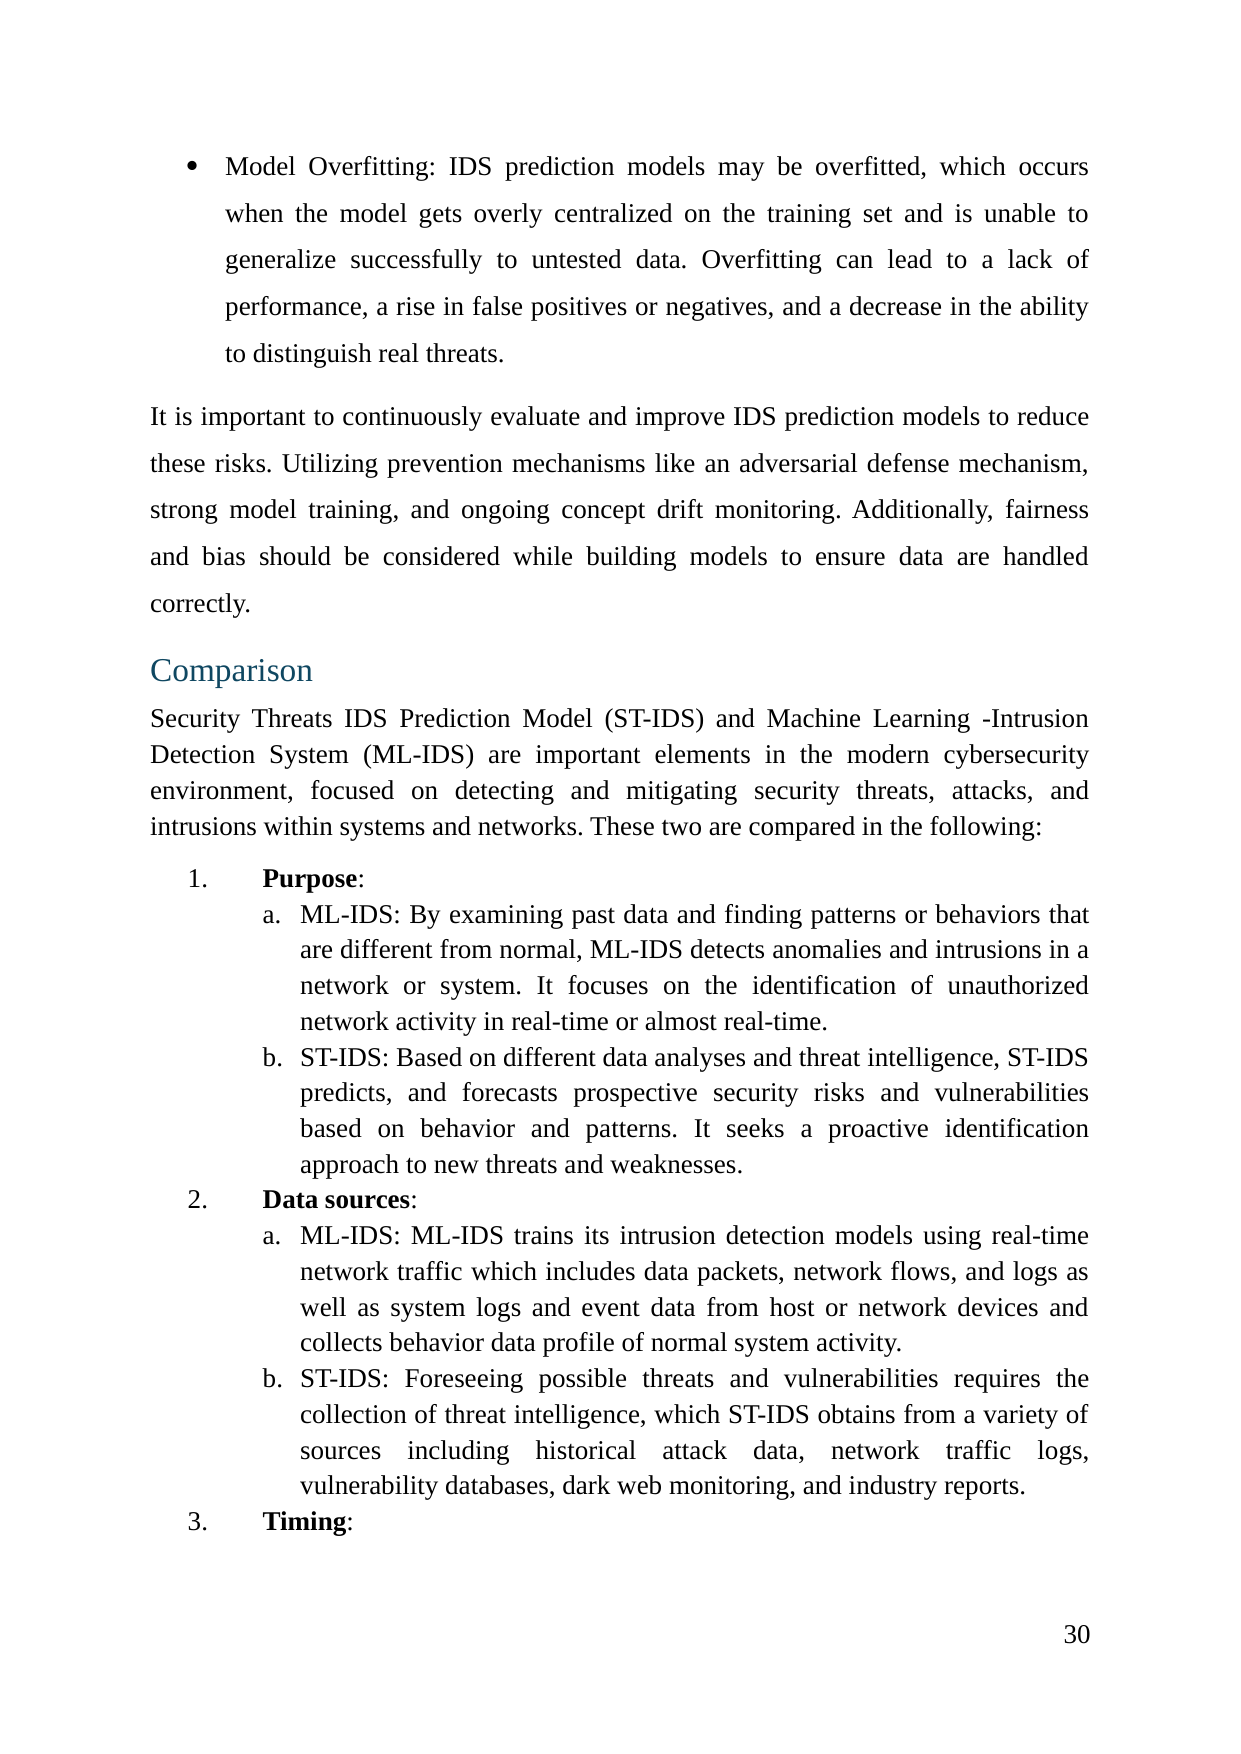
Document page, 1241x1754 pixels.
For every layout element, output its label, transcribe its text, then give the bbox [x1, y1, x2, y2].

text It is important to continuously evaluate and improve IDS prediction models to reduce these risks. Utilizing prevention mechanisms like an adversarial defense mechanism, strong model training, and ongoing concept drift monitoring. Additionally, fairness and bias should be considered while building models to ensure data are handled correctly. [150, 400, 1090, 618]
list ST-IDS: Based on different data analyses and threat intelligence, ST-IDS predicts, and forecasts prospective security risks and vulnerabilities based on behavior and patterns. It seeks a proactive identification approach to new threats and weaknesses. [262, 1041, 1090, 1179]
text Security Threats IDS Prediction Model (ST-IDS) and Machine Learning -Intrusion Detection System (ML-IDS) are important elements in the modern cybersecurity environment, focused on detecting and mitigating security threats, attacks, and intrusions within systems and networks. These two are compared in the following: [150, 702, 1090, 841]
list Model Overfitting: IDS prediction models may be overfitted, which occurs when the model gets overly centralized on the training set and is unable to generalize successfully to untested data. Overfitting can lead to a lack of performance, a rise in false positives or negatives, and a decrease in the ability to distinguish real threats. [187, 150, 1090, 368]
list Purpose: [187, 862, 1090, 893]
subtitle Comparison [150, 650, 1090, 688]
list ML-IDS: ML-IDS trains its intrusion detection models using real-time network traffic which includes data packets, network flows, and logs as well as system logs and event data from host or network devices and collects behavior data profile of normal system activity. [262, 1219, 1090, 1358]
list ST-IDS: Foreseeing possible threats and vulnerabilities requires the collection of threat intelligence, which ST-IDS obtains from a variety of sources including historical attack data, network traffic logs, vulnerability databases, dark web monitoring, and industry reports. [262, 1362, 1090, 1501]
list Data sources: [187, 1184, 1090, 1215]
list ML-IDS: By examining past data and finding patterns or behaviors that are different from normal, ML-IDS detects anomalies and intrusions in a network or system. It focuses on the identification of unauthorized network activity in real-time or almost real-time. [262, 898, 1090, 1036]
list Timing: [187, 1505, 1090, 1536]
